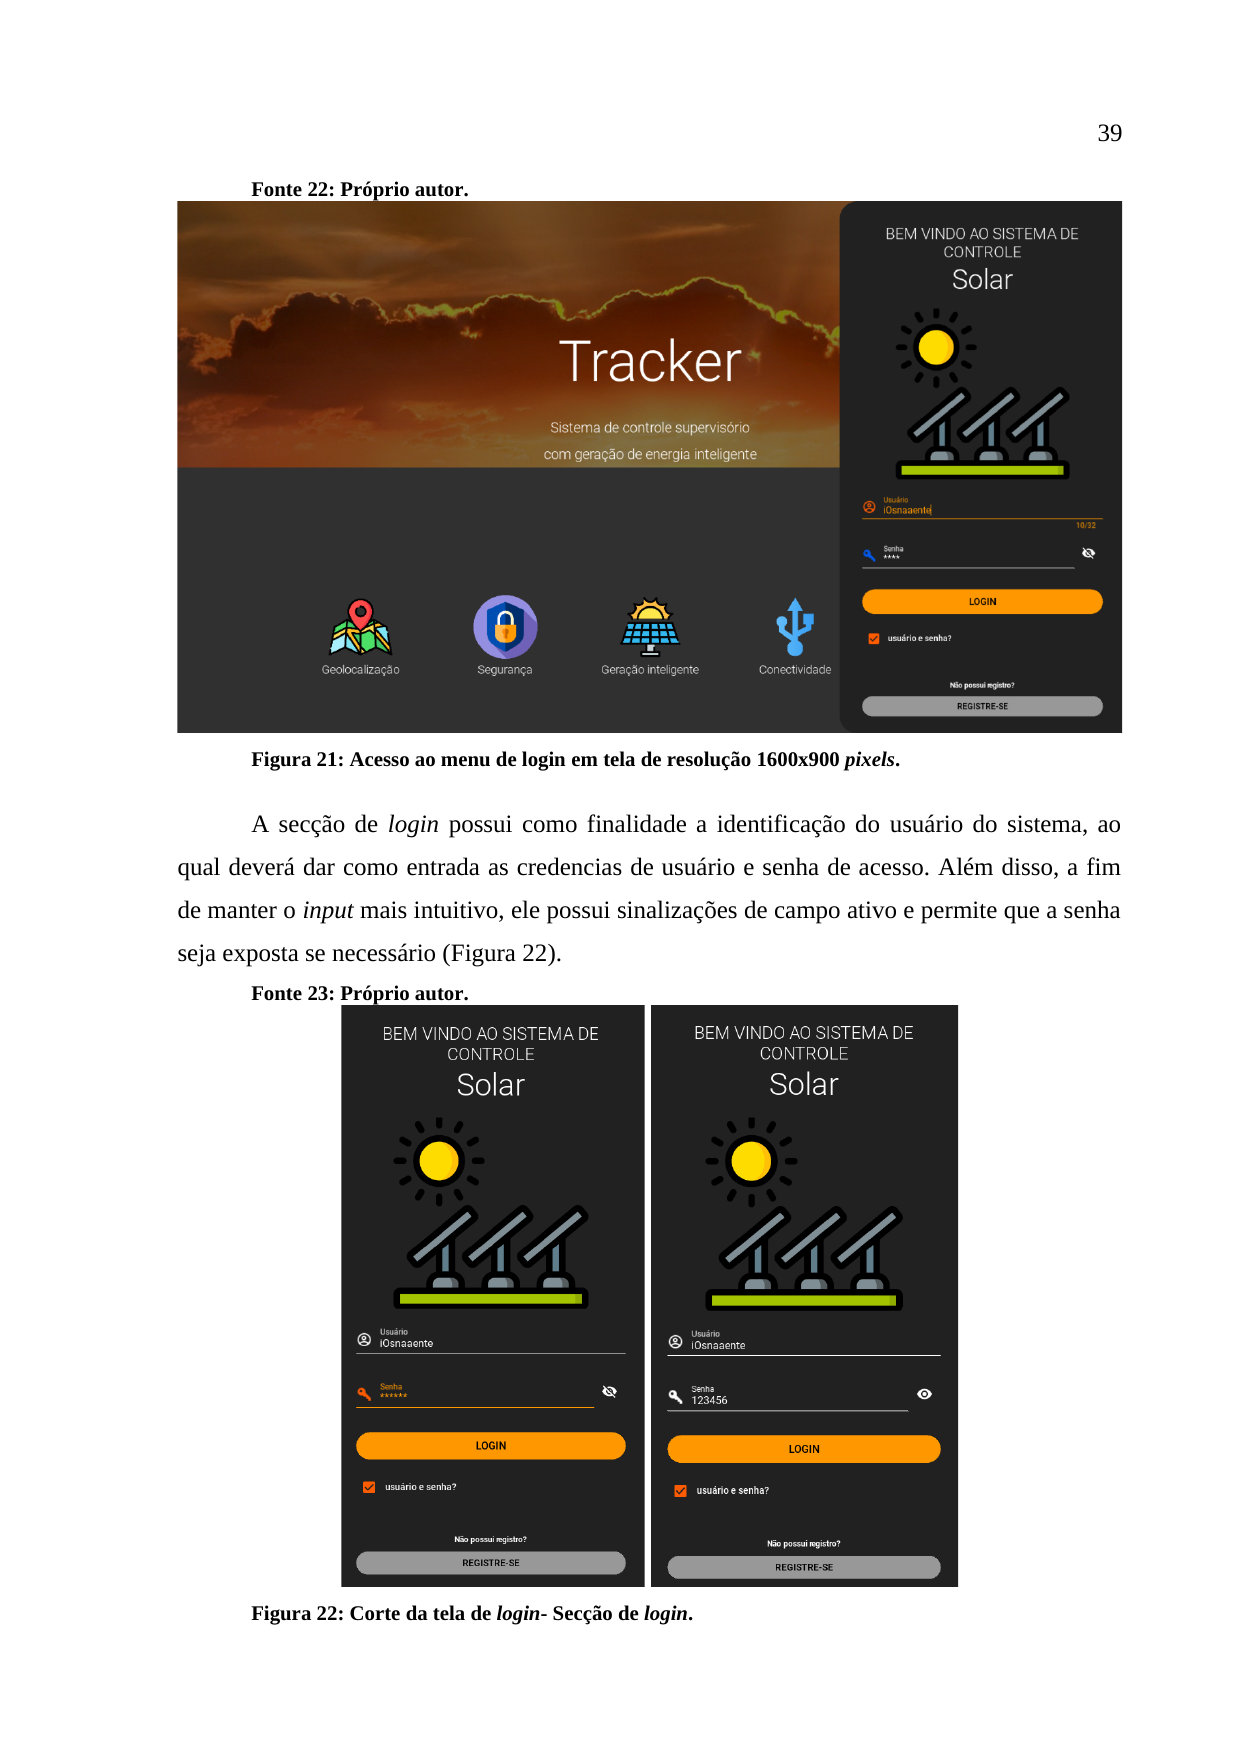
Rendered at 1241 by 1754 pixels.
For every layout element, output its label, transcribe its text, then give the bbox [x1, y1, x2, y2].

text Fonte 22: Próprio autor. [177, 177, 1122, 201]
text Figura 22: Corte da tela de login- Secção de login. [177, 1601, 1122, 1625]
picture [651, 1005, 959, 1587]
picture [341, 1005, 645, 1587]
text Figura 21: Acesso ao menu de login em tela de resolução 1600x900 pixels. [177, 747, 1122, 771]
text A secção de login possui como finalidade a identificação do usuário do sistema, ao qual deverá dar como entrada as credencias de usuário e senha de acesso. Além disso, a fim de manter o input mais intuitivo, ele possui sinalizações de campo ativo e permite que a senha seja exposta se necessário (Figura 22). [177, 809, 1122, 967]
text Fonte 23: Próprio autor. [177, 981, 1122, 1005]
picture [177, 201, 1123, 733]
